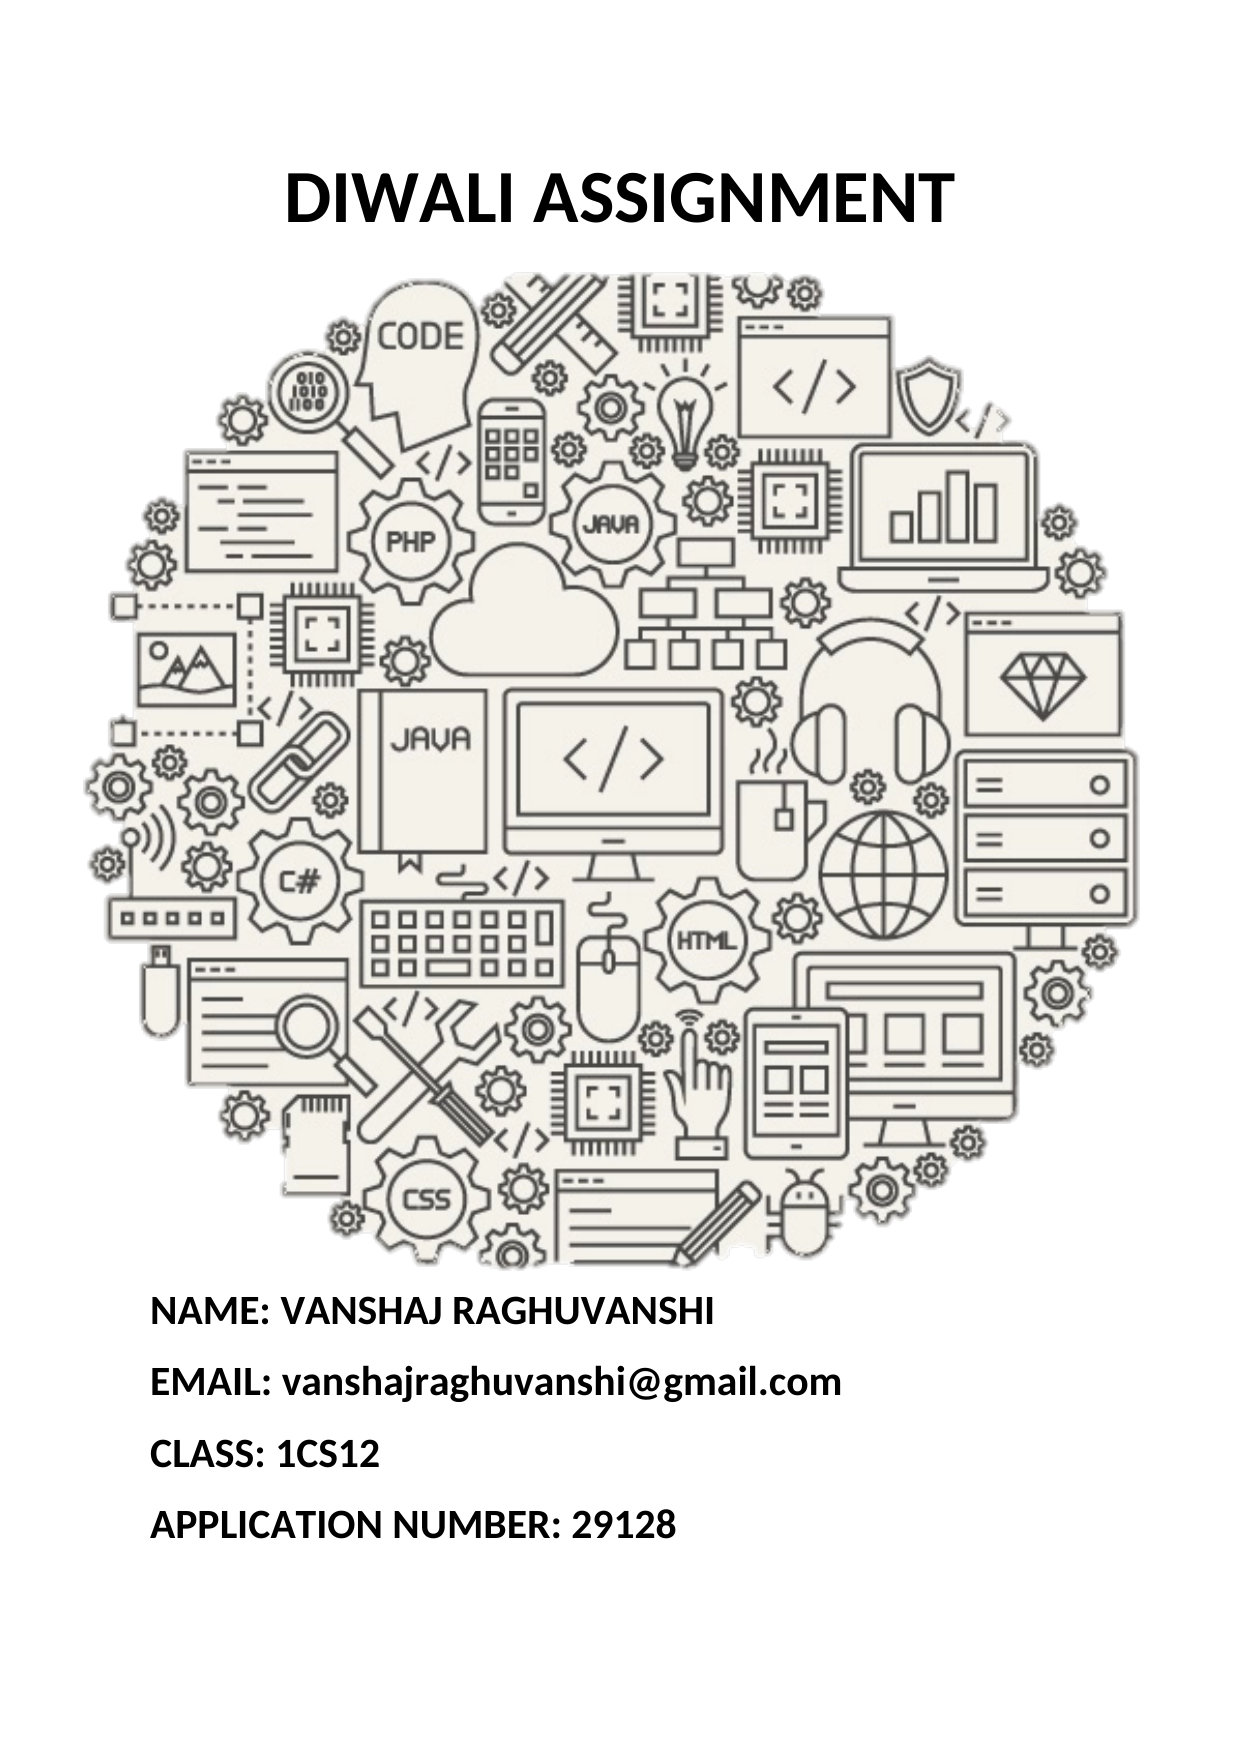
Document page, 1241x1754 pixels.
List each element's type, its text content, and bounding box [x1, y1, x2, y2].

text NAME: VANSHAJ RAGHUVANSHI [150, 1284, 1090, 1334]
picture [0, 151, 1241, 1393]
text DIWALI ASSIGNMENT [150, 150, 1090, 242]
text APPLICATION NUMBER: 29128 [150, 1498, 1090, 1549]
text EMAIL: vanshajraghuvanshi@gmail.com [150, 1355, 1090, 1406]
text CLASS: 1CS12 [150, 1427, 1090, 1478]
